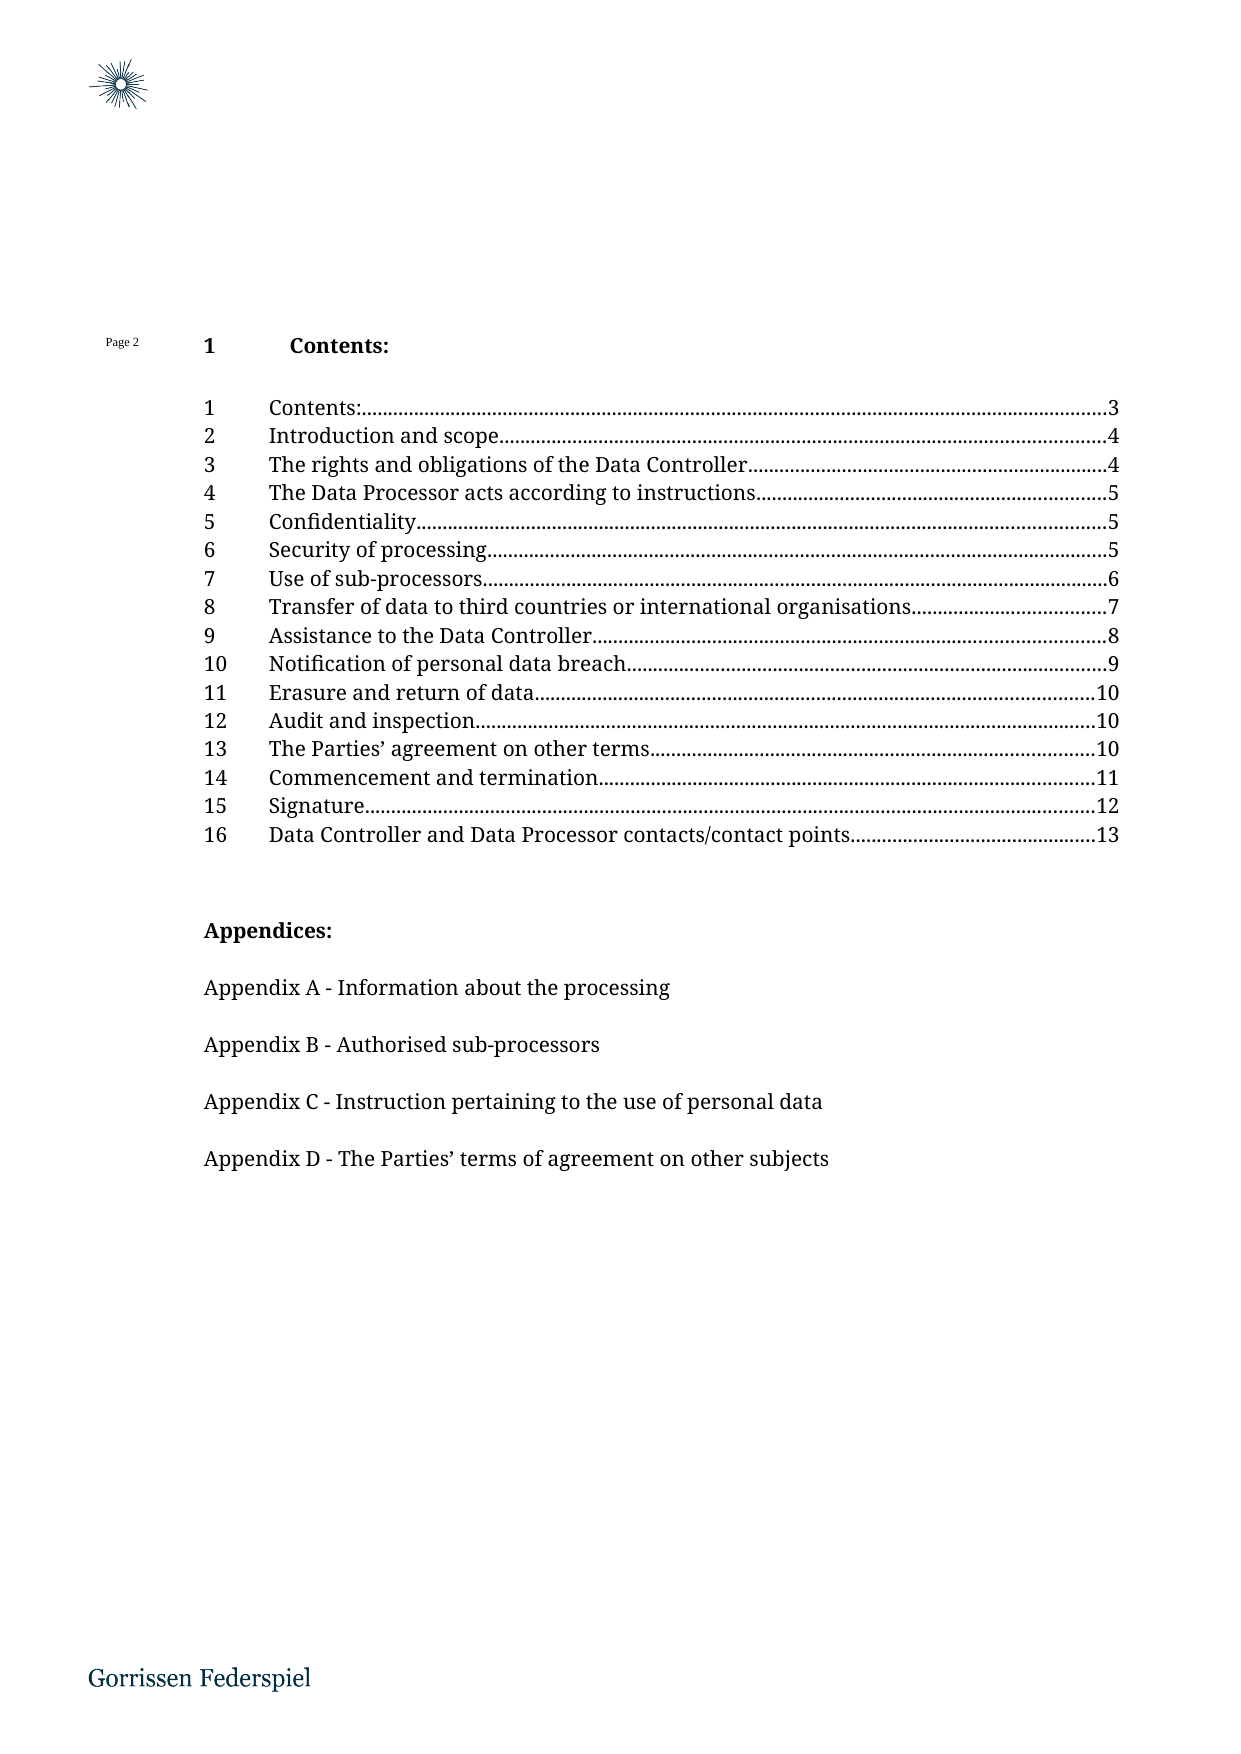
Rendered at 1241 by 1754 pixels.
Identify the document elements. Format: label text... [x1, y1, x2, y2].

text 13 The Parties’ agreement on other terms 10 [204, 734, 1122, 763]
text Appendices: [204, 916, 1122, 945]
text 11 Erasure and return of data 10 [204, 678, 1122, 706]
text 10 Notification of personal data breach 9 [204, 649, 1122, 678]
text Appendix C - Instruction pertaining to the use of personal data [204, 1087, 1122, 1115]
text 16 Data Controller and Data Processor contacts/contact points 13 [204, 820, 1122, 848]
picture [88, 59, 148, 109]
text Appendix D - The Parties’ terms of agreement on other subjects [204, 1144, 1122, 1172]
text 14 Commencement and termination 11 [204, 763, 1122, 791]
text Appendix A - Information about the processing [204, 973, 1122, 1002]
text 7 Use of sub-processors 6 [204, 564, 1122, 592]
text 6 Security of processing 5 [204, 535, 1122, 564]
text 15 Signature 12 [204, 791, 1122, 820]
text 1 Contents: 3 [204, 393, 1122, 422]
text 3 The rights and obligations of the Data Controller 4 [204, 450, 1122, 478]
text 5 Confidentiality 5 [204, 507, 1122, 535]
text Appendix B - Authorised sub-processors [204, 1030, 1122, 1058]
text 2 Introduction and scope 4 [204, 422, 1122, 450]
text 9 Assistance to the Data Controller 8 [204, 621, 1122, 649]
text 8 Transfer of data to third countries or international organisations 7 [204, 592, 1122, 621]
picture [88, 1667, 311, 1692]
text 4 The Data Processor acts according to instructions 5 [204, 478, 1122, 507]
subtitle Contents: [204, 331, 1122, 359]
text 12 Audit and inspection 10 [204, 706, 1122, 734]
